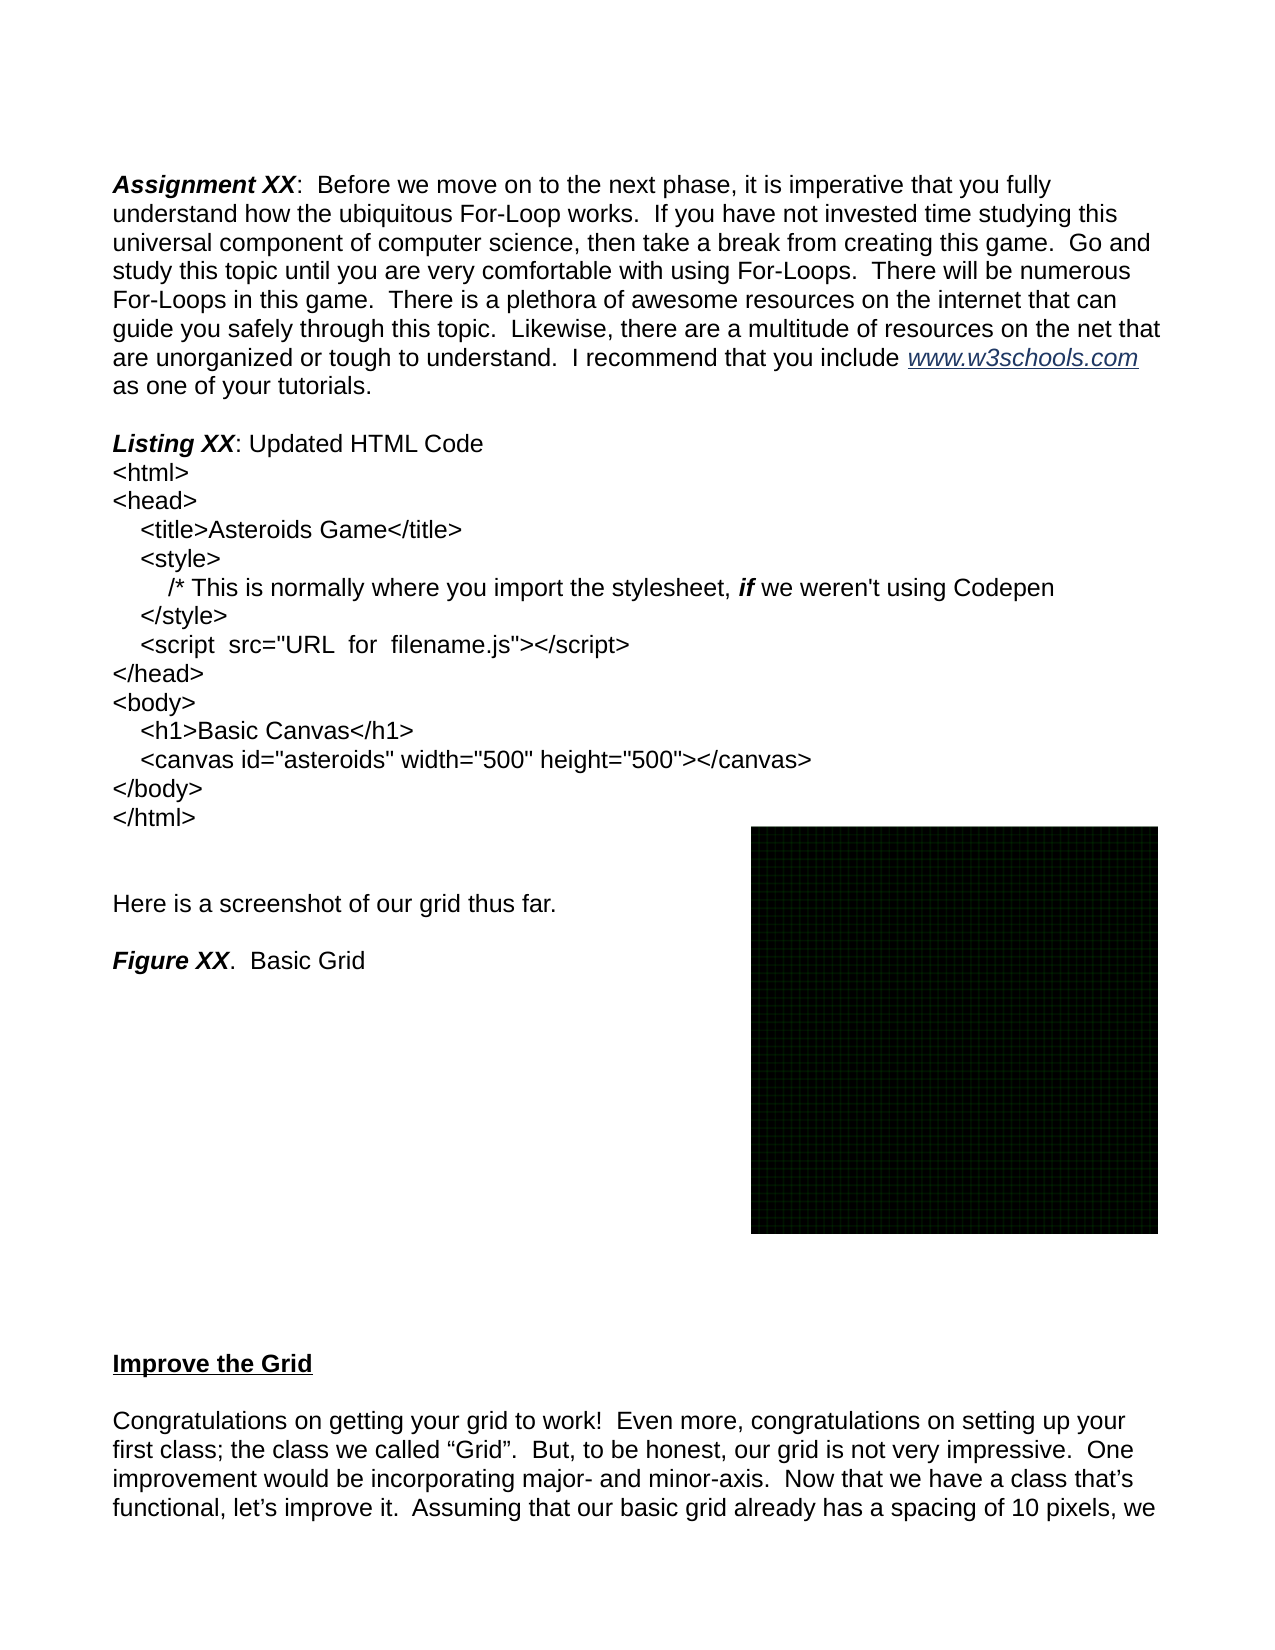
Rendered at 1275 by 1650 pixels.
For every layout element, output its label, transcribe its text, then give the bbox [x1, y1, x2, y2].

text Here is a screenshot of our grid thus far. [112, 889, 746, 917]
text <style> [112, 544, 1162, 572]
text /* This is normally where you import the stylesheet, if we weren't using Codepen [112, 572, 1162, 601]
picture [746, 821, 1163, 1239]
text </style> [112, 601, 1162, 630]
text Assignment XX: Before we move on to the next phase, it is imperative that you fully understand how the ubiquitous For-Loop works. If you have not invested time studying this universal component of computer science, then take a break from creating this game. Go and study this topic until you are very comfortable with using For-Loops. There will be numerous For-Loops in this game. There is a plethora of awesome resources on the internet that can guide you safely through this topic. Likewise, there are a multitude of resources on the net that are unorganized or tough to understand. I recommend that you include www.w3schools.com as one of your tutorials. [112, 170, 1162, 400]
text Listing XX: Updated HTML Code [112, 429, 1162, 457]
text <h1>Basic Canvas</h1> [112, 716, 1162, 745]
text <canvas id="asteroids" width="500" height="500"></canvas> [112, 745, 1162, 774]
text </body> [112, 774, 1162, 802]
text <html> [112, 457, 1162, 486]
text </html> [112, 802, 1162, 831]
text <head> [112, 486, 1162, 515]
text <script src="URL for filename.js"></script> [112, 630, 1162, 659]
text <title>Asteroids Game</title> [112, 515, 1162, 544]
text </head> [112, 659, 1162, 687]
text Improve the Grid [112, 1349, 1162, 1377]
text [112, 1406, 1162, 1521]
text Figure XX. Basic Grid [112, 946, 746, 975]
text <body> [112, 687, 1162, 716]
